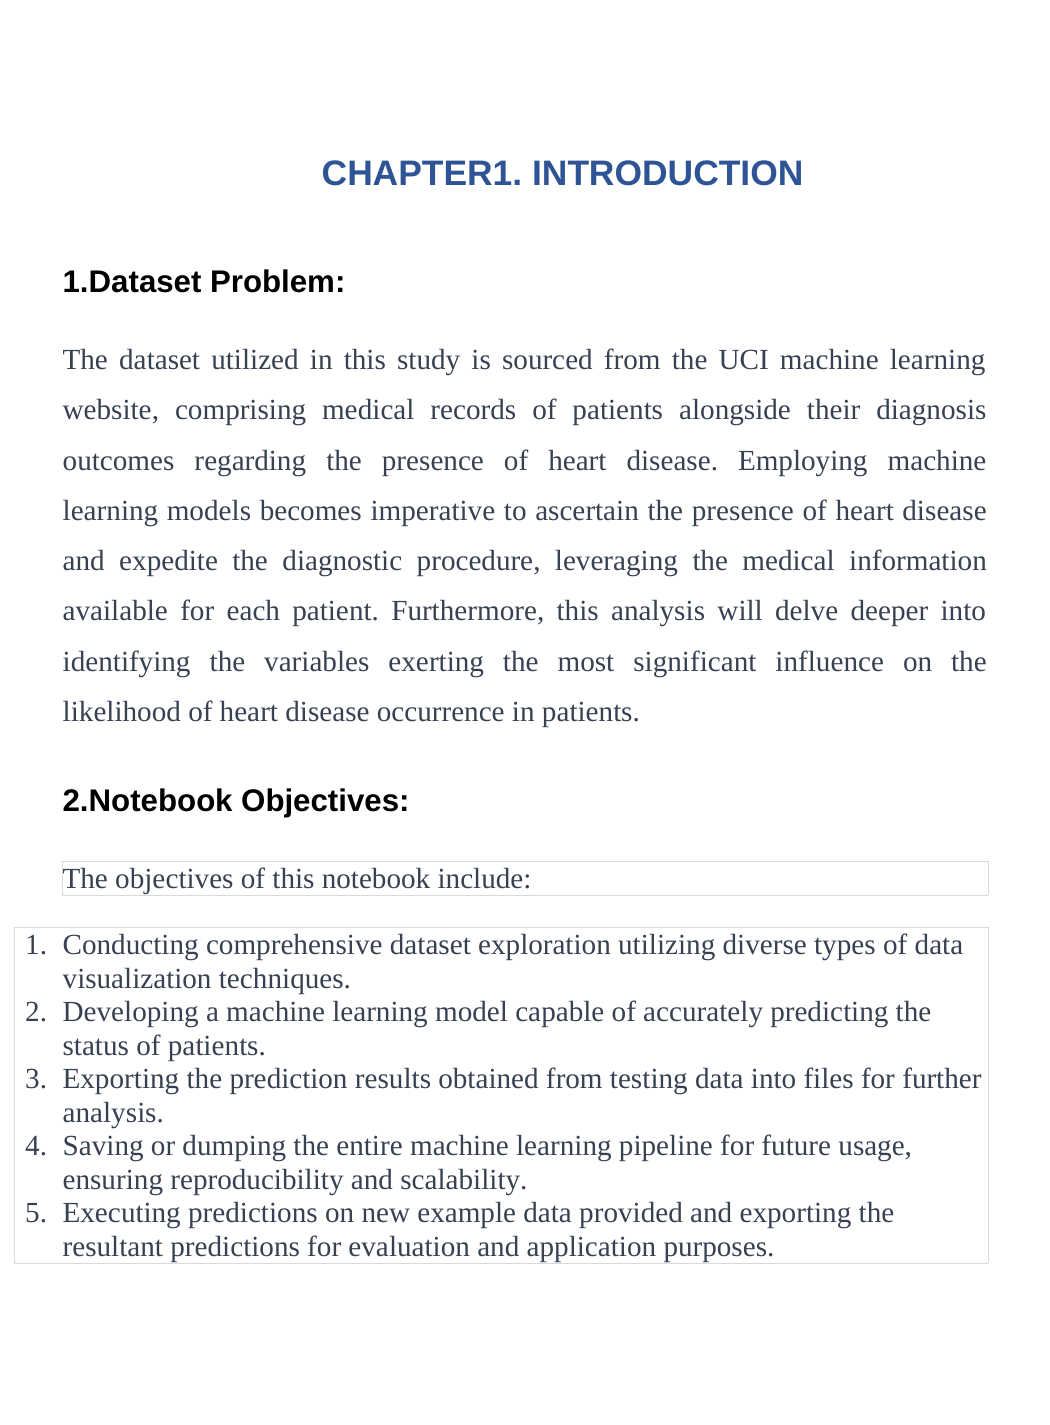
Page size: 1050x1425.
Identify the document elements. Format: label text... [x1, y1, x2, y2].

text The dataset utilized in this study is sourced from the UCI machine learning website, comprising medical records of patients alongside their diagnosis outcomes regarding the presence of heart disease. Employing machine learning models becomes imperative to ascertain the presence of heart disease and expedite the diagnostic procedure, leveraging the medical information available for each patient. Furthermore, this analysis will delve deeper into identifying the variables exerting the most significant influence on the likelihood of heart disease occurrence in patients. [62, 342, 987, 728]
subtitle 2.Notebook Objectives: [62, 782, 987, 818]
subtitle CHAPTER1. INTRODUCTION [137, 152, 987, 193]
list Developing a machine learning model capable of accurately predicting the status of patients. [15, 994, 988, 1061]
list Executing predictions on new example data provided and exporting the resultant predictions for evaluation and application purposes. [15, 1195, 988, 1263]
text The objectives of this notebook include: [63, 862, 988, 895]
list Saving or dumping the entire machine learning pipeline for future usage, ensuring reproducibility and scalability. [15, 1128, 988, 1195]
list Exporting the prediction results obtained from testing data into files for further analysis. [15, 1061, 988, 1128]
list Conducting comprehensive dataset exploration utilizing diverse types of data visualization techniques. [15, 928, 988, 994]
subtitle 1.Dataset Problem: [62, 263, 987, 299]
